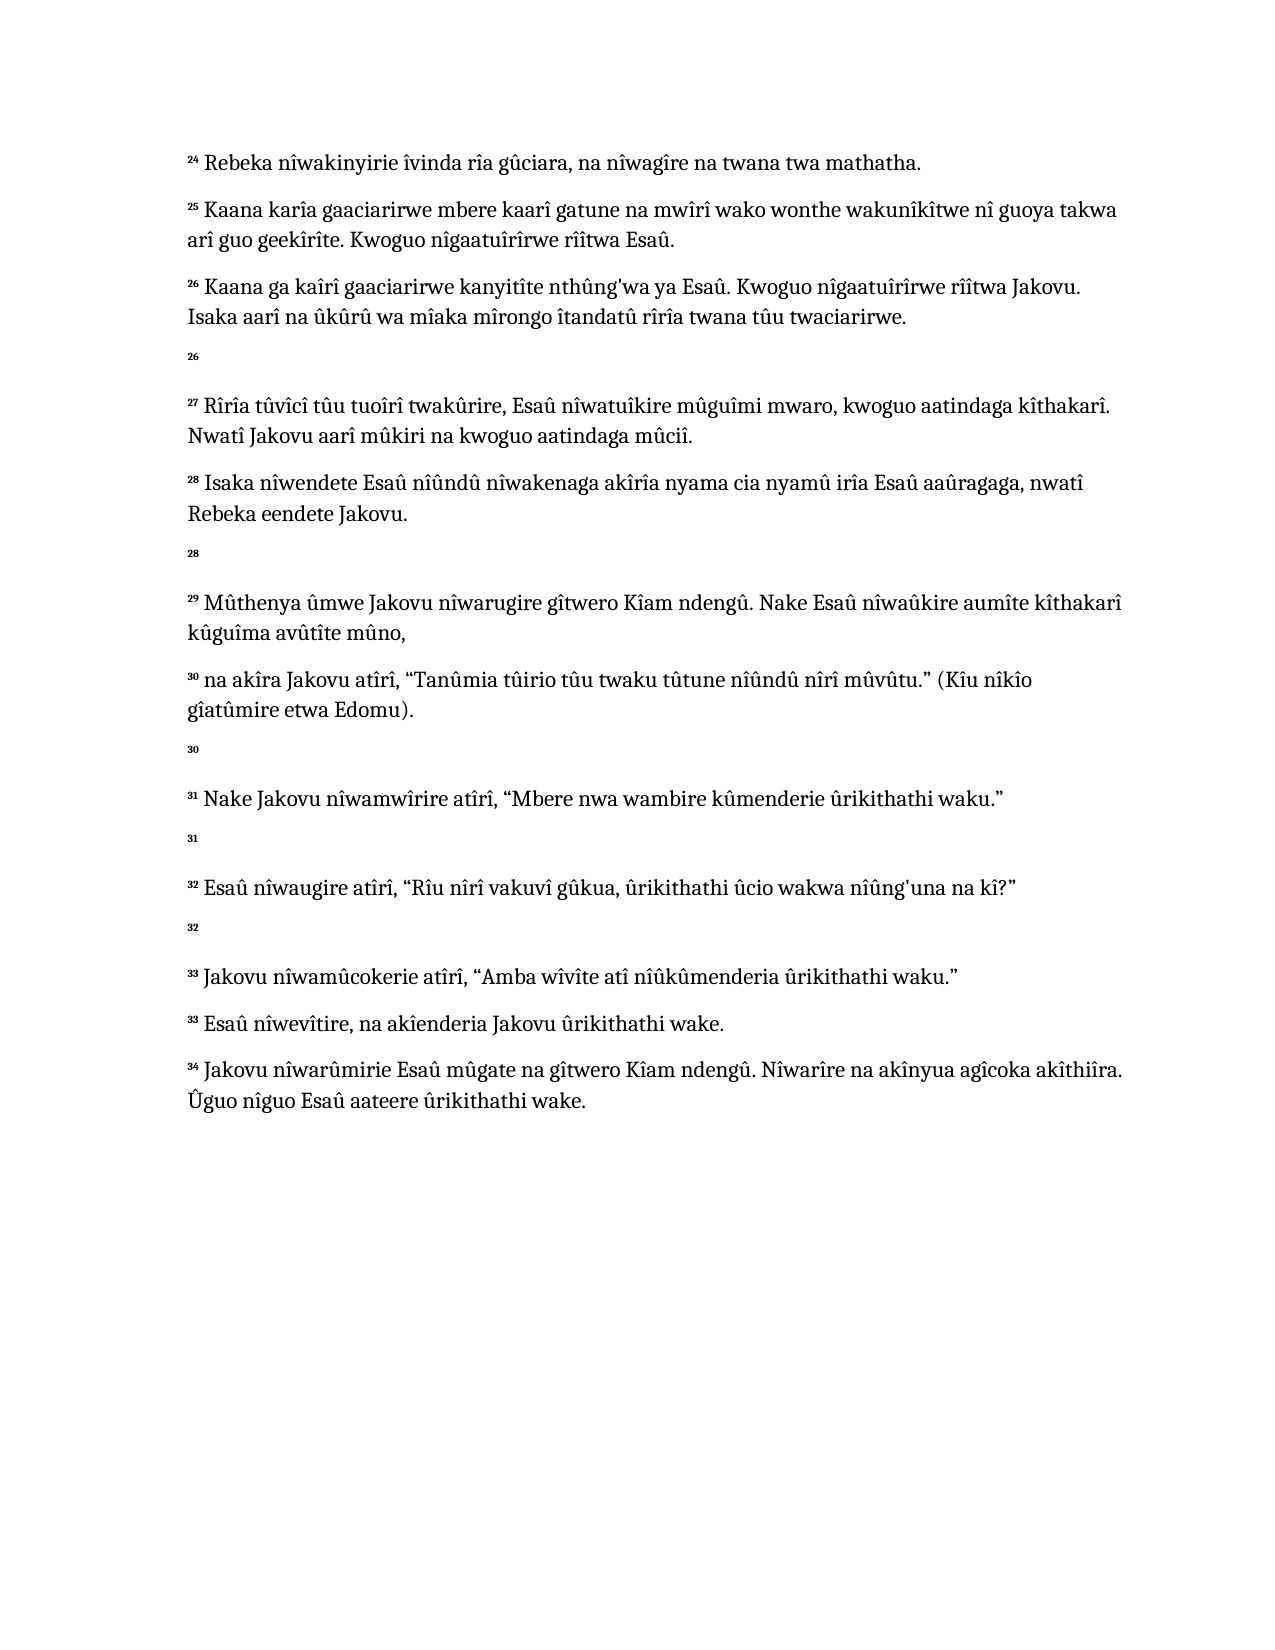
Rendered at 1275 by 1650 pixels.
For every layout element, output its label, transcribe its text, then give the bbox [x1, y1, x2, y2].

text 31 [187, 832, 1125, 854]
text 33 Esaû nîwevîtire, na akîenderia Jakovu ûrikithathi wake. [187, 1010, 1125, 1037]
text 28 Isaka nîwendete Esaû nîûndû nîwakenaga akîrîa nyama cia nyamû irîa Esaû aaûragaga, nwatî Rebeka eendete Jakovu. [187, 470, 1125, 527]
text 30 [187, 743, 1125, 765]
text 30 na akîra Jakovu atîrî, “Tanûmia tûirio tûu twaku tûtune nîûndû nîrî mûvûtu.” (Kîu nîkîo gîatûmire etwa Edomu). [187, 666, 1125, 723]
text 26 Kaana ga kaîrî gaaciarirwe kanyitîte nthûng'wa ya Esaû. Kwoguo nîgaatuîrîrwe rîîtwa Jakovu. Isaka aarî na ûkûrû wa mîaka mîrongo îtandatû rîrîa twana tûu twaciarirwe. [187, 274, 1125, 331]
text 32 [187, 921, 1125, 943]
text 25 Kaana karîa gaaciarirwe mbere kaarî gatune na mwîrî wako wonthe wakunîkîtwe nî guoya takwa arî guo geekîrîte. Kwoguo nîgaatuîrîrwe rîîtwa Esaû. [187, 197, 1125, 253]
text 33 Jakovu nîwamûcokerie atîrî, “Amba wîvîte atî nîûkûmenderia ûrikithathi waku.” [187, 963, 1125, 990]
text 26 [187, 351, 1125, 373]
text 27 Rîrîa tûvîcî tûu tuoîrî twakûrire, Esaû nîwatuîkire mûguîmi mwaro, kwoguo aatindaga kîthakarî. Nwatî Jakovu aarî mûkiri na kwoguo aatindaga mûciî. [187, 393, 1125, 450]
text 31 Nake Jakovu nîwamwîrire atîrî, “Mbere nwa wambire kûmenderie ûrikithathi waku.” [187, 786, 1125, 812]
text 32 Esaû nîwaugire atîrî, “Rîu nîrî vakuvî gûkua, ûrikithathi ûcio wakwa nîûng'una na kî?” [187, 874, 1125, 901]
text 24 Rebeka nîwakinyirie îvinda rîa gûciara, na nîwagîre na twana twa mathatha. [187, 150, 1125, 176]
text 29 Mûthenya ûmwe Jakovu nîwarugire gîtwero Kîam ndengû. Nake Esaû nîwaûkire aumîte kîthakarî kûguîma avûtîte mûno, [187, 589, 1125, 646]
text 34 Jakovu nîwarûmirie Esaû mûgate na gîtwero Kîam ndengû. Nîwarîre na akînyua agîcoka akîthiîra. Ûguo nîguo Esaû aateere ûrikithathi wake. [187, 1057, 1125, 1114]
text 28 [187, 547, 1125, 569]
